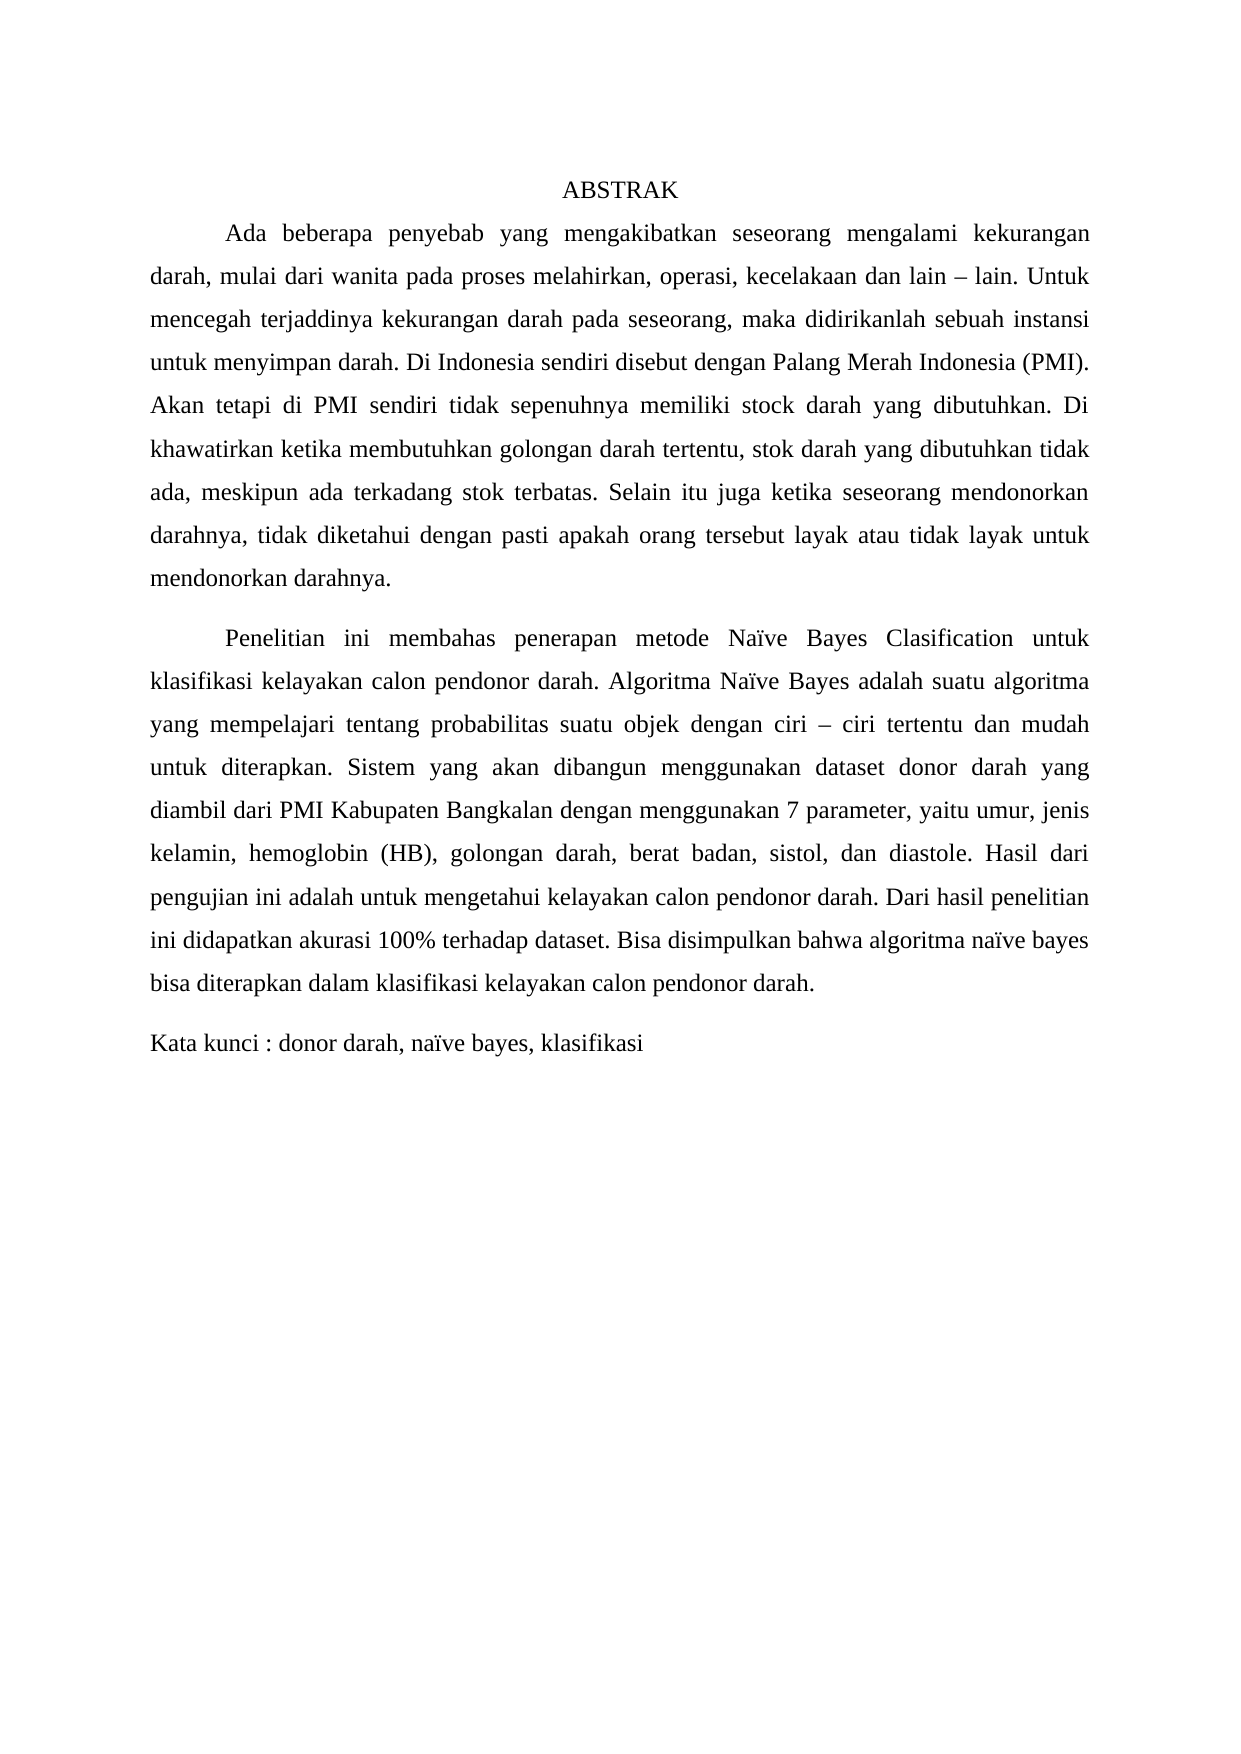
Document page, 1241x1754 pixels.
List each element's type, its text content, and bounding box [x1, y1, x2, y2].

text Penelitian ini membahas penerapan metode Naïve Bayes Clasification untuk klasifikasi kelayakan calon pendonor darah. Algoritma Naïve Bayes adalah suatu algoritma yang mempelajari tentang probabilitas suatu objek dengan ciri – ciri tertentu dan mudah untuk diterapkan. Sistem yang akan dibangun menggunakan dataset donor darah yang diambil dari PMI Kabupaten Bangkalan dengan menggunakan 7 parameter, yaitu umur, jenis kelamin, hemoglobin (HB), golongan darah, berat badan, sistol, dan diastole. Hasil dari pengujian ini adalah untuk mengetahui kelayakan calon pendonor darah. Dari hasil penelitian ini didapatkan akurasi 100% terhadap dataset. Bisa disimpulkan bahwa algoritma naïve bayes bisa diterapkan dalam klasifikasi kelayakan calon pendonor darah. [150, 623, 1090, 997]
text Kata kunci : donor darah, naïve bayes, klasifikasi [150, 1028, 1090, 1056]
subtitle ABSTRAK [150, 175, 1090, 204]
text Ada beberapa penyebab yang mengakibatkan seseorang mengalami kekurangan darah, mulai dari wanita pada proses melahirkan, operasi, kecelakaan dan lain – lain. Untuk mencegah terjaddinya kekurangan darah pada seseorang, maka didirikanlah sebuah instansi untuk menyimpan darah. Di Indonesia sendiri disebut dengan Palang Merah Indonesia (PMI). Akan tetapi di PMI sendiri tidak sepenuhnya memiliki stock darah yang dibutuhkan. Di khawatirkan ketika membutuhkan golongan darah tertentu, stok darah yang dibutuhkan tidak ada, meskipun ada terkadang stok terbatas. Selain itu juga ketika seseorang mendonorkan darahnya, tidak diketahui dengan pasti apakah orang tersebut layak atau tidak layak untuk mendonorkan darahnya. [150, 218, 1090, 592]
